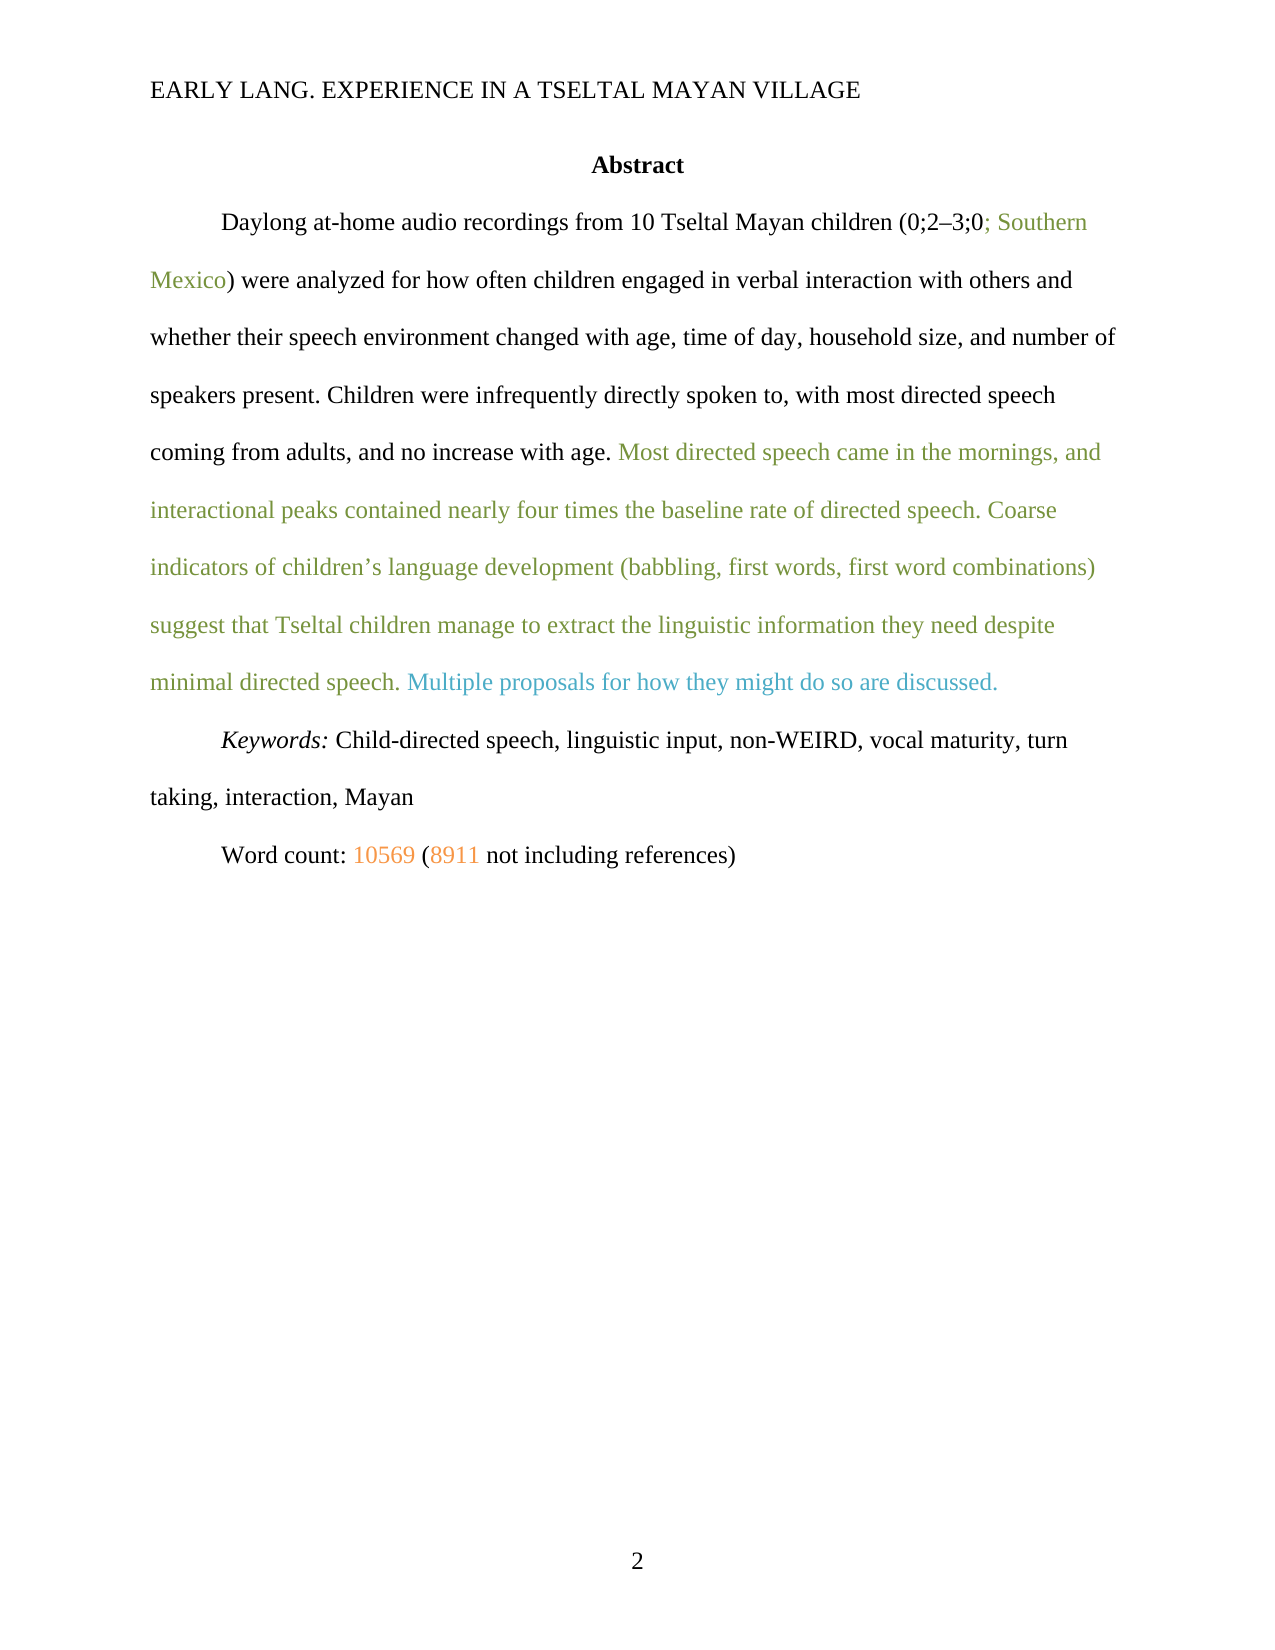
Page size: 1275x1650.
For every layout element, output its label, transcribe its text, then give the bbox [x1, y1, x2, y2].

text Daylong at-home audio recordings from 10 Tseltal Mayan children (0;2–3;0; Southern Mexico) were analyzed for how often children engaged in verbal interaction with others and whether their speech environment changed with age, time of day, household size, and number of speakers present. Children were infrequently directly spoken to, with most directed speech coming from adults, and no increase with age. Most directed speech came in the mornings, and interactional peaks contained nearly four times the baseline rate of directed speech. Coarse indicators of children’s language development (babbling, first words, first word combinations) suggest that Tseltal children manage to extract the linguistic information they need despite minimal directed speech. Multiple proposals for how they might do so are discussed. [150, 207, 1125, 696]
text Abstract [150, 150, 1125, 179]
text Keywords: Child-directed speech, linguistic input, non-WEIRD, vocal maturity, turn taking, interaction, Mayan [150, 725, 1125, 811]
text Word count: 10569 (8911 not including references) [150, 840, 1125, 869]
